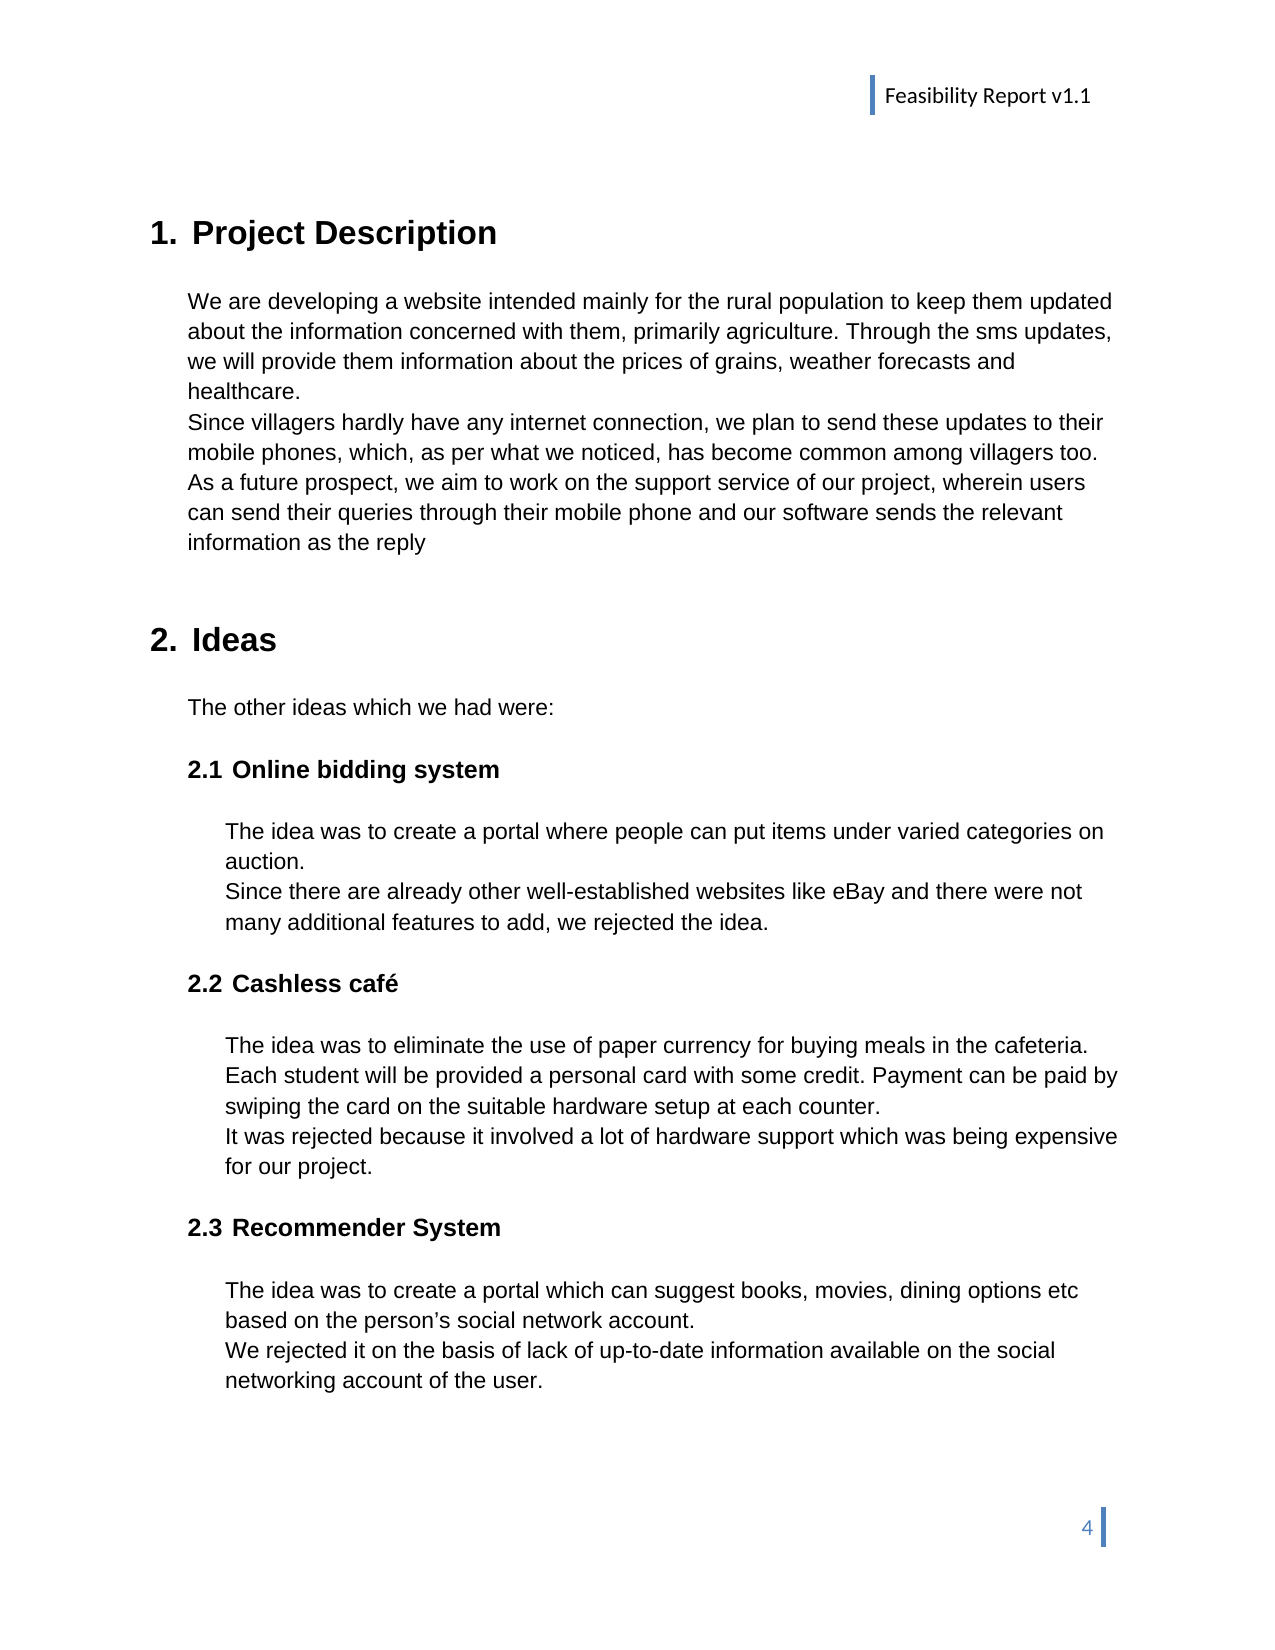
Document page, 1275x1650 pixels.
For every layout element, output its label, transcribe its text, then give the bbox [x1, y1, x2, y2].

text The idea was to eliminate the use of paper currency for buying meals in the cafeteria. Each student will be provided a personal card with some credit. Payment can be paid by swiping the card on the suitable hardware setup at each counter. [225, 1032, 1125, 1119]
text The idea was to create a portal which can suggest books, movies, dining options etc based on the person’s social network account. [225, 1277, 1125, 1333]
text We rejected it on the basis of lack of up-to-date information available on the social networking account of the user. [225, 1337, 1125, 1394]
text Since villagers hardly have any internet connection, we plan to send these updates to their mobile phones, which, as per what we noticed, has become common among villagers too. As a future prospect, we aim to work on the support service of our project, wherein users can send their queries through their mobile phone and our software sends the relevant information as the reply [187, 408, 1125, 556]
text 1. Project Description [150, 213, 1125, 252]
list Cashless café [187, 969, 1125, 998]
text The idea was to create a portal where people can put items under varied categories on auction. [225, 818, 1125, 874]
list Recommender System [187, 1213, 1125, 1242]
list Online bidding system [187, 755, 1125, 783]
text We are developing a website intended mainly for the rural population to keep them updated about the information concerned with them, primarily agriculture. Through the sms updates, we will provide them information about the prices of grains, weather forecasts and healthcare. [187, 288, 1125, 404]
text 2. Ideas [150, 620, 1125, 658]
text Since there are already other well-established websites like eBay and there were not many additional features to add, we rejected the idea. [225, 878, 1125, 935]
text It was rejected because it involved a lot of hardware support which was being expensive for our project. [225, 1123, 1125, 1179]
text The other ideas which we had were: [150, 694, 1125, 721]
